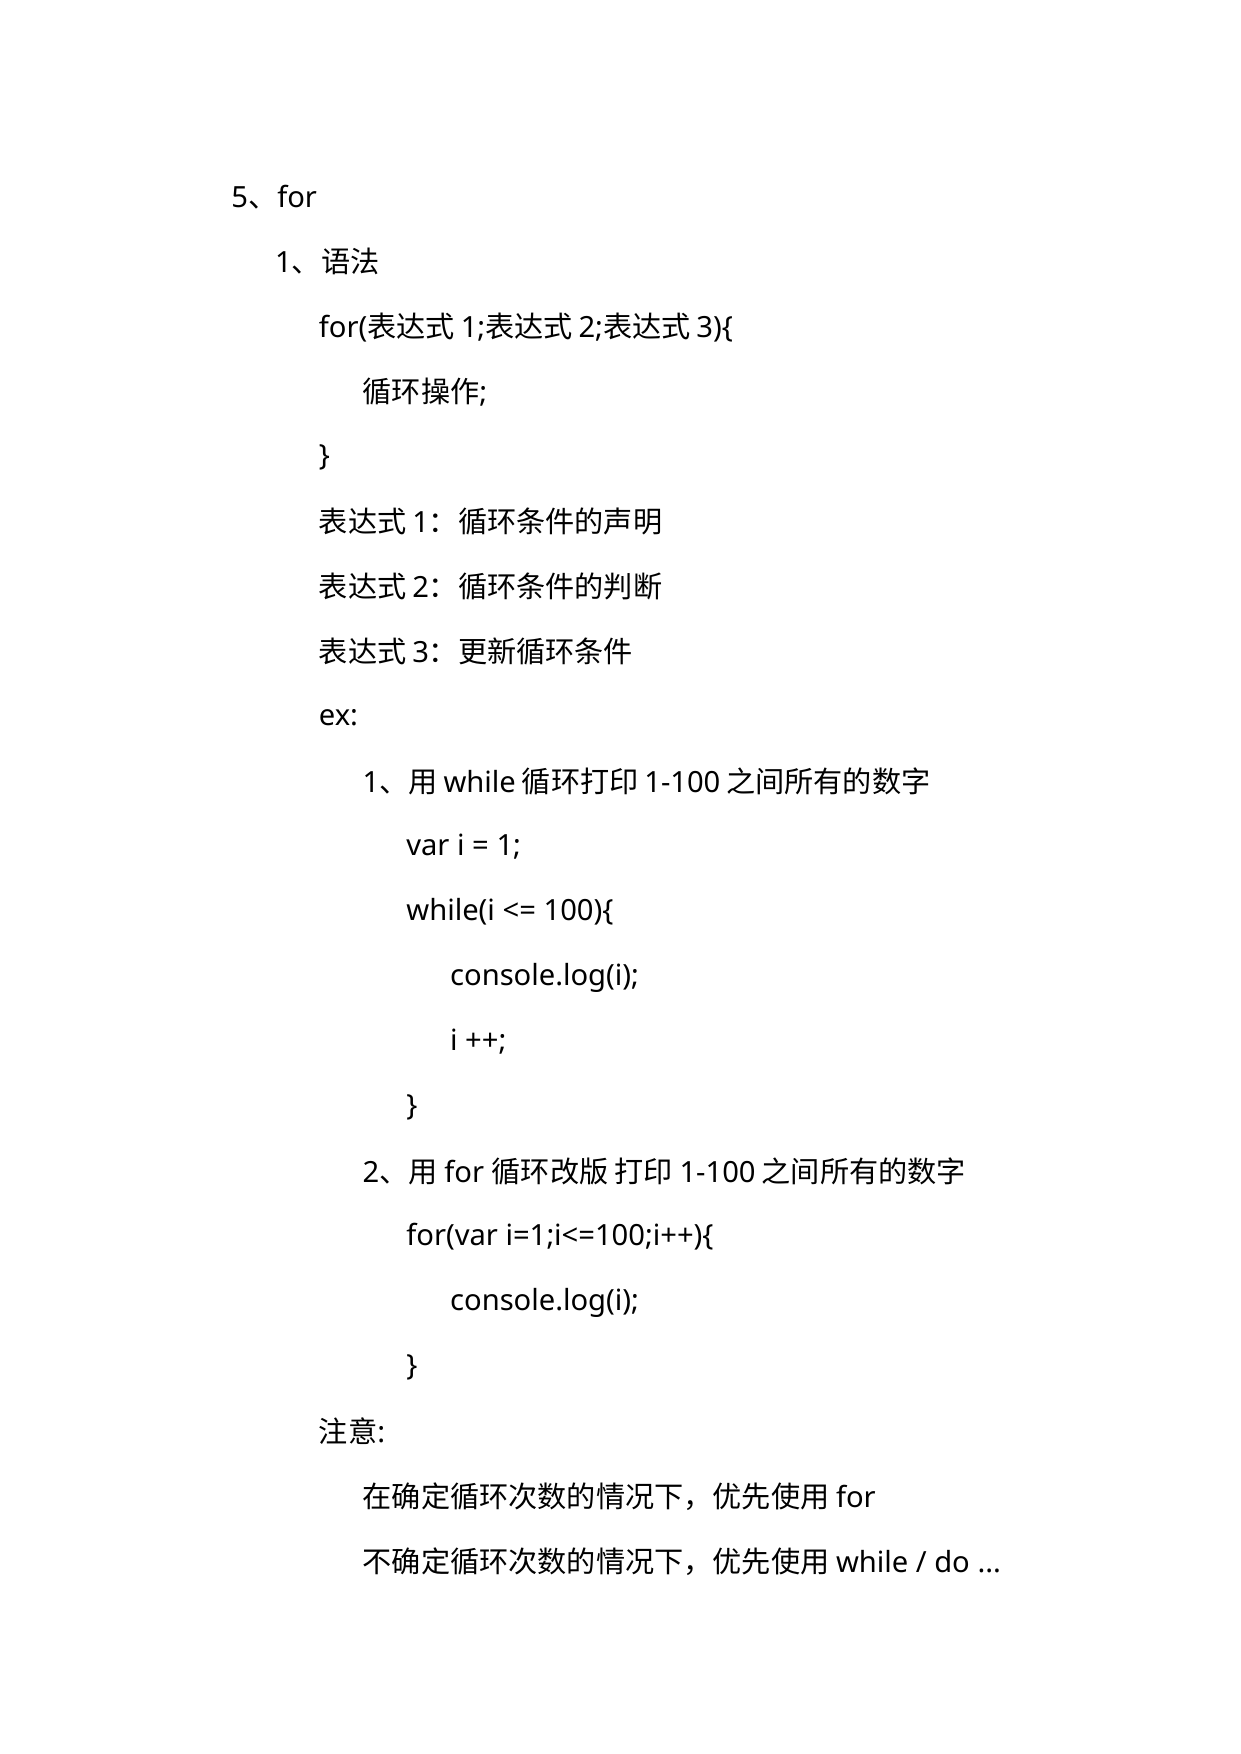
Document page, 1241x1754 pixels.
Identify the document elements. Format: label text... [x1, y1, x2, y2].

text console.log(i); [187, 942, 1053, 1007]
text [187, 1527, 1053, 1592]
text 表达式1：循环条件的声明 [187, 487, 1053, 552]
text } [187, 1332, 1053, 1397]
text 循环操作; [187, 357, 1053, 422]
text 注意: [187, 1397, 1053, 1462]
text 5、for [187, 162, 1053, 227]
text 表达式3：更新循环条件 [187, 617, 1053, 682]
text 在确定循环次数的情况下，优先使用 for [187, 1462, 1053, 1527]
text 2、用 for 循环改版 打印 1-100之间所有的数字 [187, 1137, 1053, 1202]
text for(var i=1;i<=100;i++){ [187, 1202, 1053, 1267]
text for(表达式1;表达式2;表达式3){ [187, 292, 1053, 357]
text while(i <= 100){ [187, 877, 1053, 942]
text } [187, 422, 1053, 487]
text ex: [187, 682, 1053, 747]
text 1、用while循环打印1-100之间所有的数字 [187, 747, 1053, 812]
text 1、语法 [187, 227, 1053, 292]
text var i = 1; [187, 812, 1053, 877]
text i ++; [187, 1007, 1053, 1072]
text 表达式2：循环条件的判断 [187, 552, 1053, 617]
text console.log(i); [187, 1267, 1053, 1332]
text } [187, 1072, 1053, 1137]
